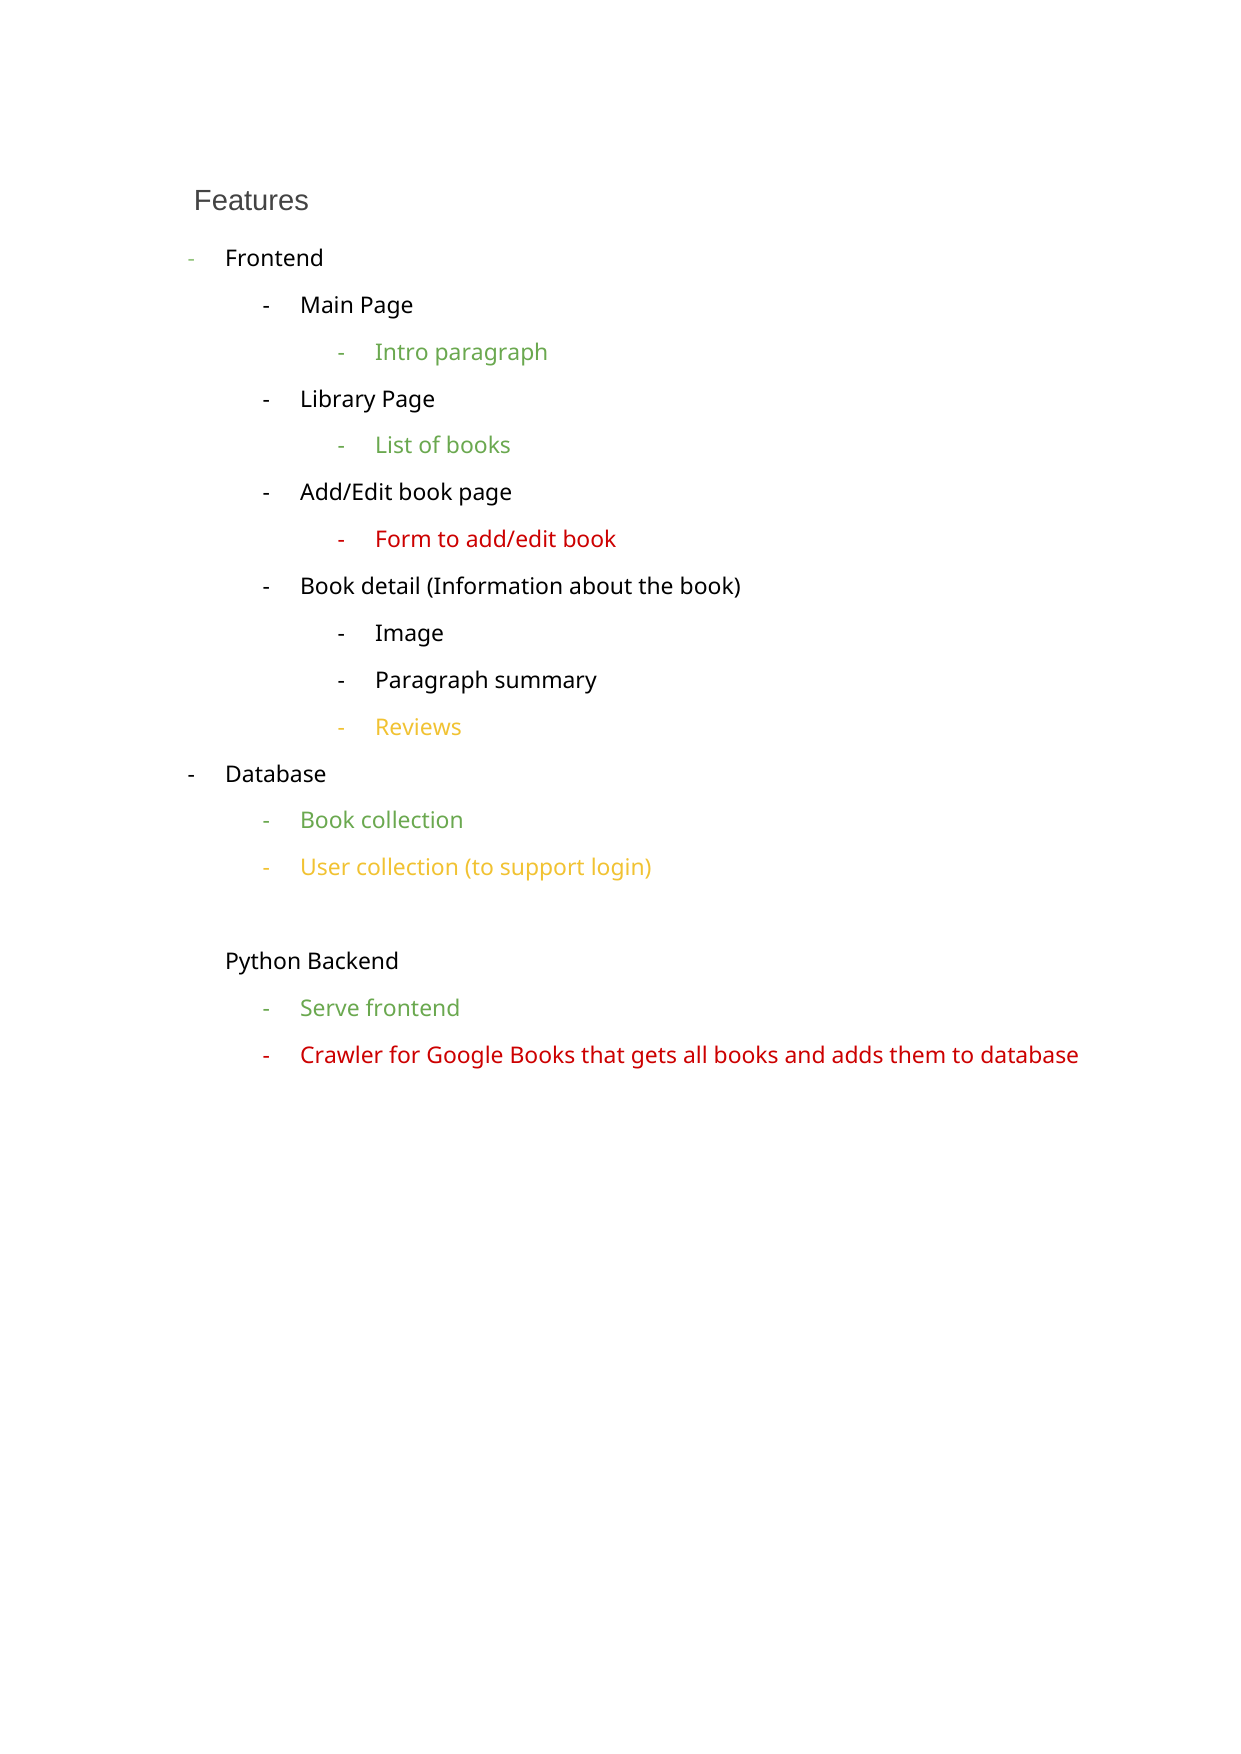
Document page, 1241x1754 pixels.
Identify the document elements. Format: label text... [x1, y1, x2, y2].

list Frontend [187, 242, 1090, 273]
list Serve frontend [262, 992, 1090, 1023]
list Library Page [262, 383, 1090, 414]
list Form to add/edit book [337, 523, 1090, 554]
list User collection (to support login) [262, 851, 1090, 883]
list Intro paragraph [337, 336, 1090, 367]
list Crawler for Google Books that gets all books and adds them to database [262, 1039, 1090, 1070]
subtitle Features [194, 183, 1090, 217]
list List of books [337, 429, 1090, 461]
list Main Page [262, 289, 1090, 320]
list Book collection [262, 804, 1090, 836]
list Add/Edit book page [262, 476, 1090, 508]
list Database [187, 758, 1090, 789]
list Paragraph summary [337, 664, 1090, 695]
list Book detail (Information about the book) [262, 570, 1090, 601]
list Reviews [337, 711, 1090, 742]
text Python Backend [150, 945, 1090, 976]
list Image [337, 617, 1090, 648]
